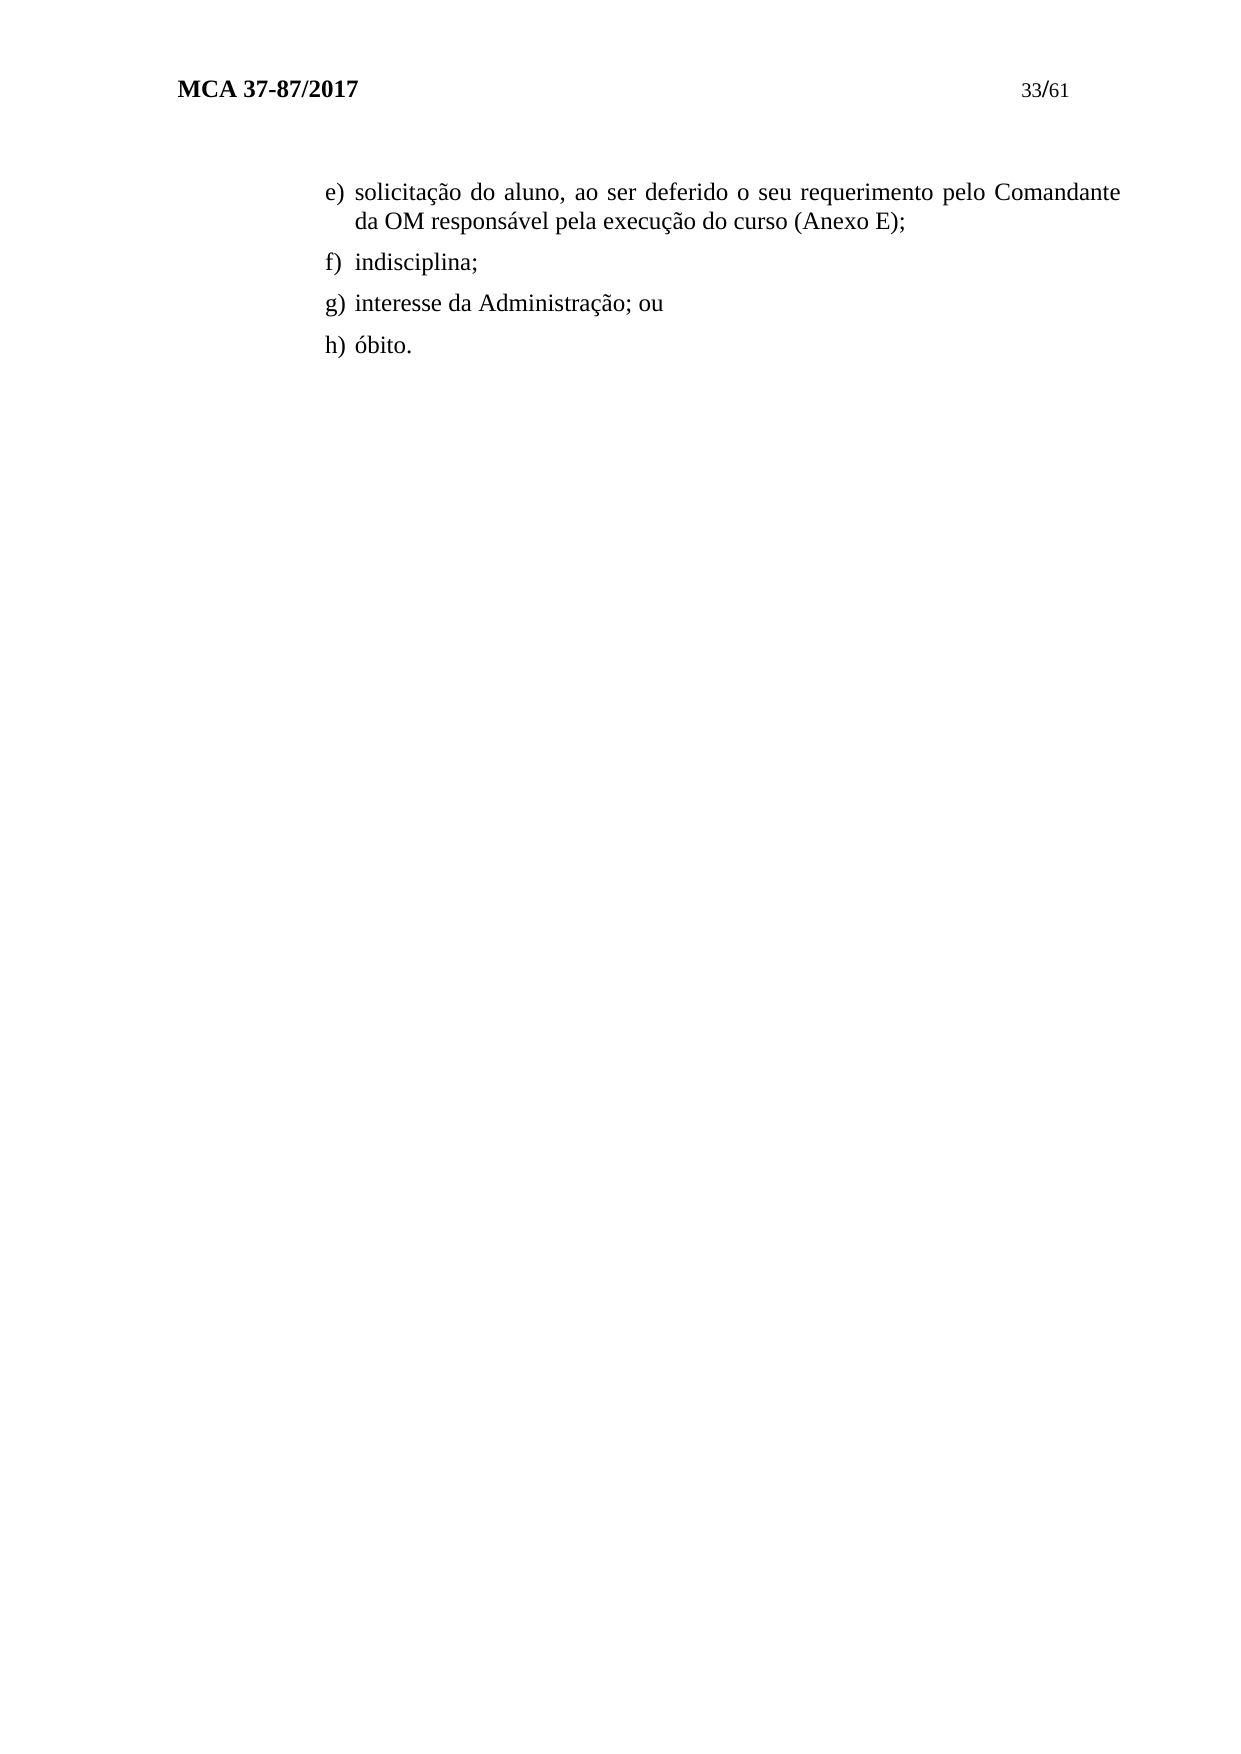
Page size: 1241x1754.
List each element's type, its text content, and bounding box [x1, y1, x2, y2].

text h) óbito. [325, 330, 1122, 358]
text g) interesse da Administração; ou [325, 288, 1122, 317]
text f) indisciplina; [325, 247, 1122, 276]
text e) solicitação do aluno, ao ser deferido o seu requerimento pelo Comandante da OM responsável pela execução do curso (Anexo E); [325, 177, 1122, 235]
